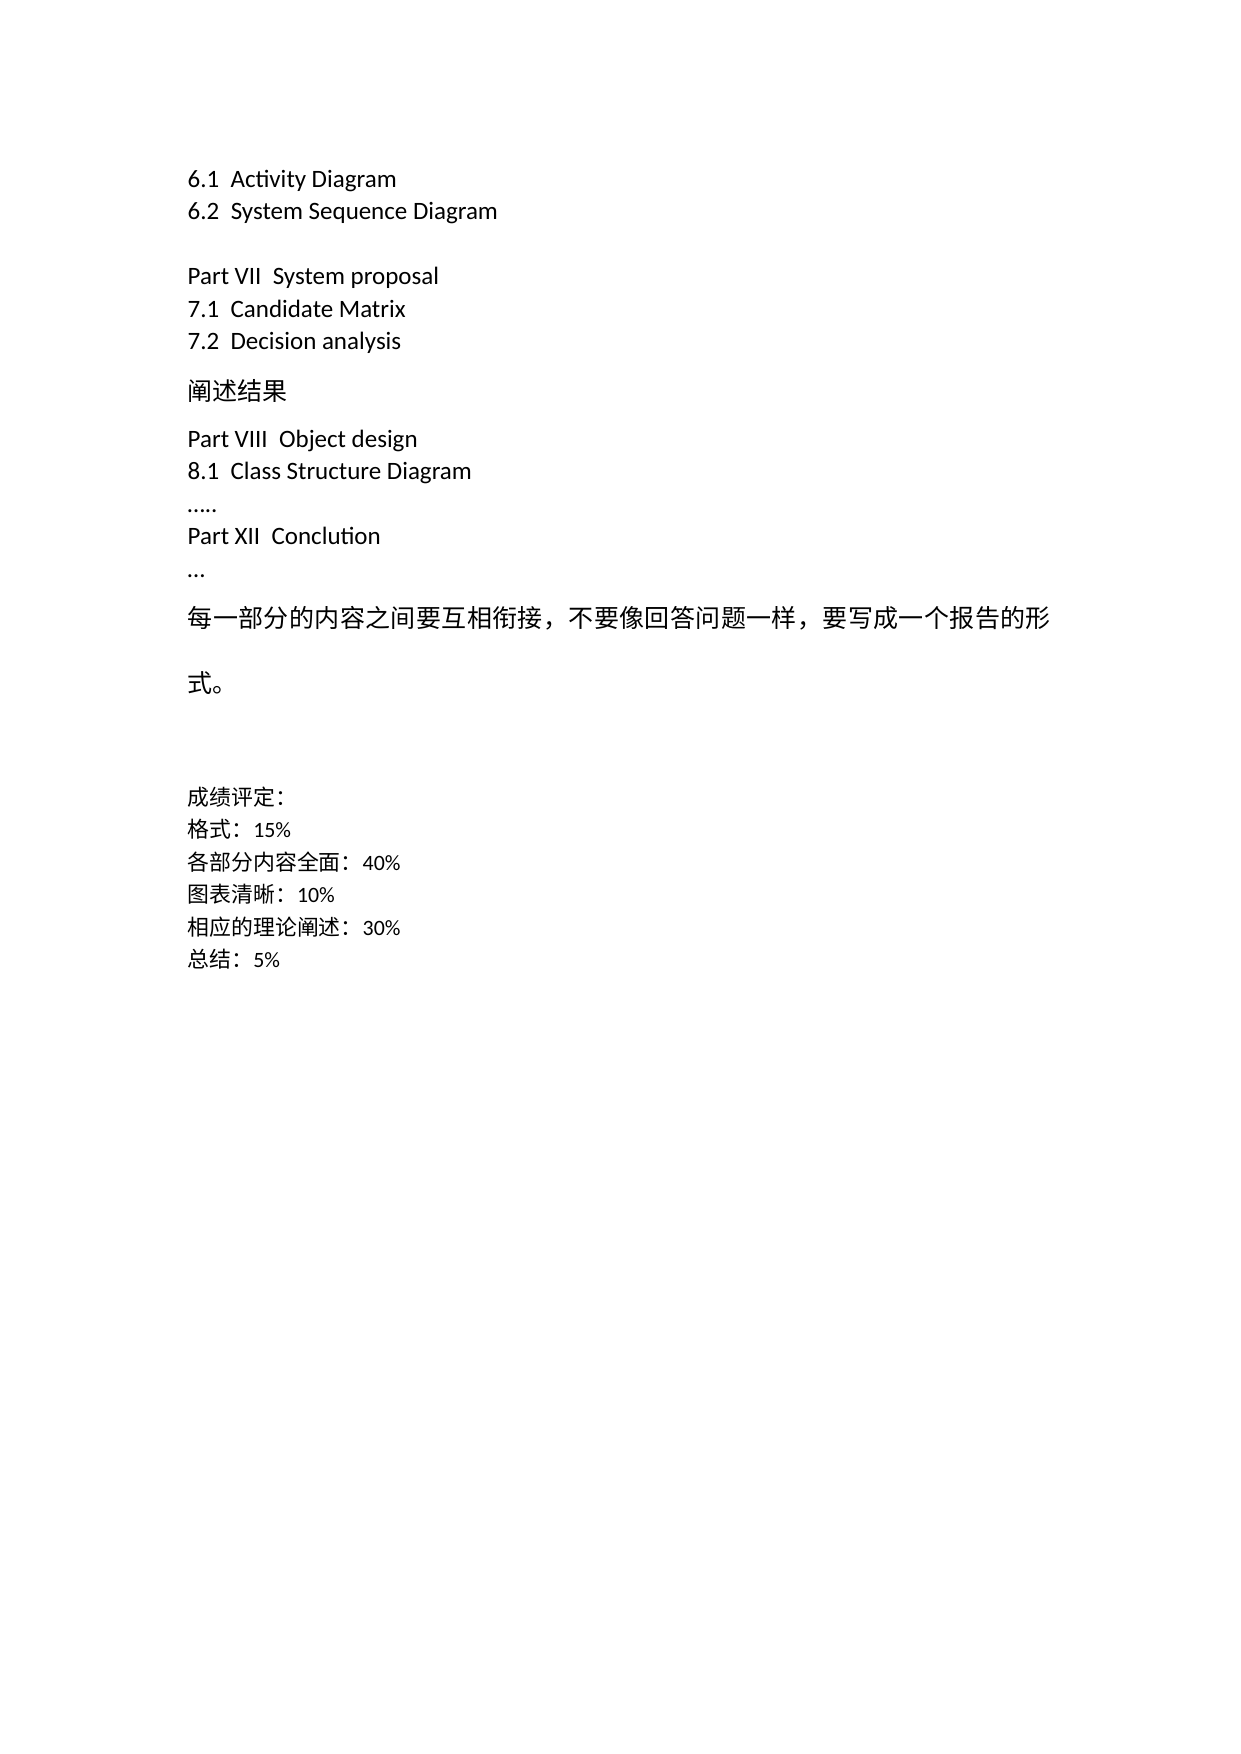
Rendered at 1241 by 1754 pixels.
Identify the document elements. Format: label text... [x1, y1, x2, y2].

text 7.1 Candidate Matrix [187, 292, 1053, 324]
text 阐述结果 [187, 357, 1053, 422]
text ….. [187, 487, 1053, 519]
text 相应的理论阐述：30% [187, 909, 1053, 942]
text 各部分内容全面：40% [187, 844, 1053, 877]
text 6.2 System Sequence Diagram [187, 194, 1053, 227]
text 总结：5% [187, 942, 1053, 974]
text 8.1 Class Structure Diagram [187, 454, 1053, 487]
text Part VIII Object design [187, 422, 1053, 454]
text 成绩评定： [187, 779, 1053, 812]
text 7.2 Decision analysis [187, 324, 1053, 357]
text 图表清晰：10% [187, 877, 1053, 909]
text 格式：15% [187, 812, 1053, 844]
text 每一部分的内容之间要互相衔接，不要像回答问题一样，要写成一个报告的形式。 [187, 584, 1053, 714]
text … [187, 552, 1053, 584]
text Part XII Conclution [187, 519, 1053, 552]
text 6.1 Activity Diagram [187, 162, 1053, 194]
text Part VII System proposal [187, 259, 1053, 292]
